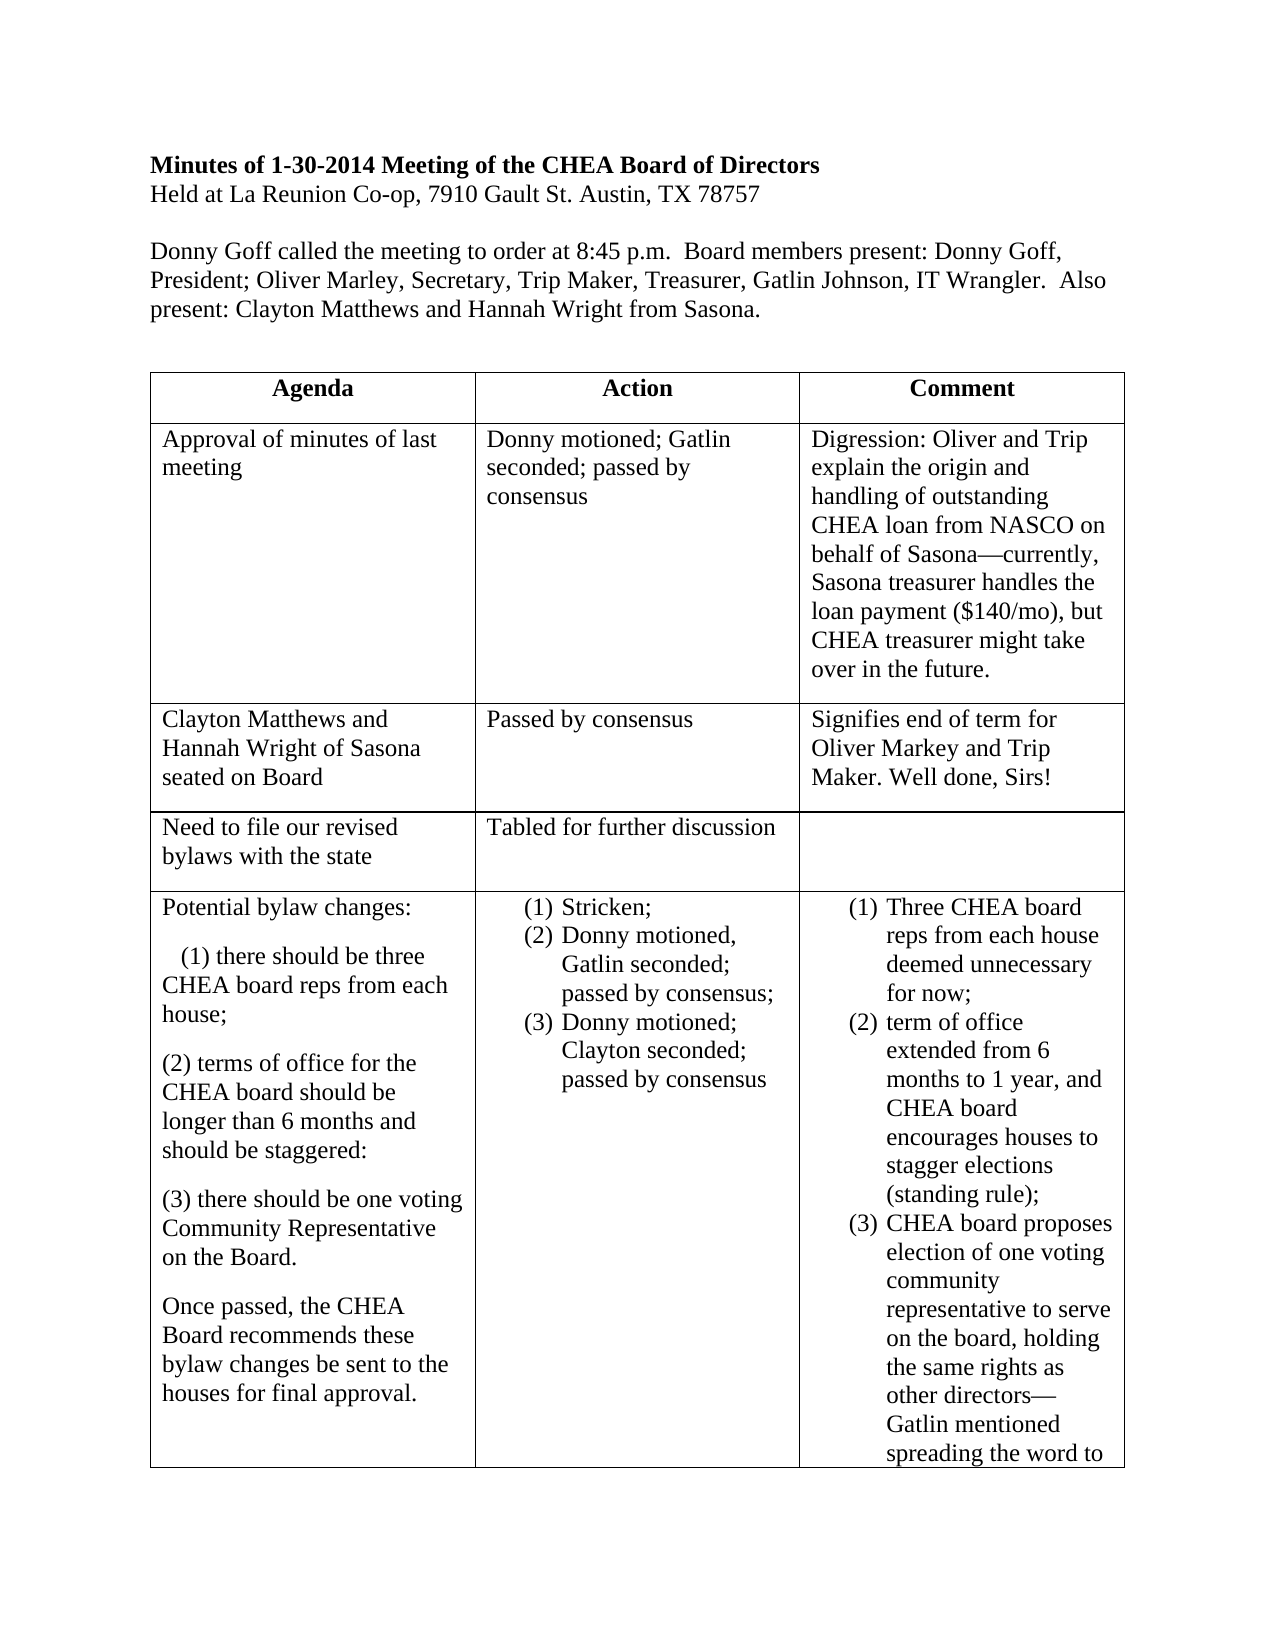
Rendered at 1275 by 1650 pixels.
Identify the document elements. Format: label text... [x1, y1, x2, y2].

table_header Comment [800, 373, 1124, 423]
table_cell Signifies end of term for Oliver Markey and Trip Maker. Well done, Sirs! [800, 704, 1124, 811]
table_cell Donny motioned; Gatlin seconded; passed by consensus [476, 424, 799, 703]
table_header Action [476, 373, 799, 423]
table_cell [800, 892, 1124, 1467]
table_cell Approval of minutes of last meeting [151, 424, 475, 703]
text Held at La Reunion Co-op, 7910 Gault St. Austin, TX 78757 [150, 179, 1125, 207]
table_cell Tabled for further discussion [476, 813, 799, 891]
table_cell Need to file our revised bylaws with the state [151, 813, 475, 891]
table_header Agenda [151, 373, 475, 423]
text Donny Goff called the meeting to order at 8:45 p.m. Board members present: Donny Goff, President; Oliver Marley, Secretary, Trip Maker, Treasurer, Gatlin Johnson, IT Wrangler. Also present: Clayton Matthews and Hannah Wright from Sasona. [150, 236, 1125, 322]
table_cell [151, 892, 475, 1467]
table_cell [476, 892, 799, 1467]
table_cell Passed by consensus [476, 704, 799, 811]
text Minutes of 1-30-2014 Meeting of the CHEA Board of Directors [150, 150, 1125, 179]
table_cell [800, 813, 1124, 891]
table_cell Clayton Matthews and Hannah Wright of Sasona seated on Board [151, 704, 475, 811]
table_cell Digression: Oliver and Trip explain the origin and handling of outstanding CHEA loan from NASCO on behalf of Sasona—currently, Sasona treasurer handles the loan payment ($140/mo), but CHEA treasurer might take over in the future. [800, 424, 1124, 703]
